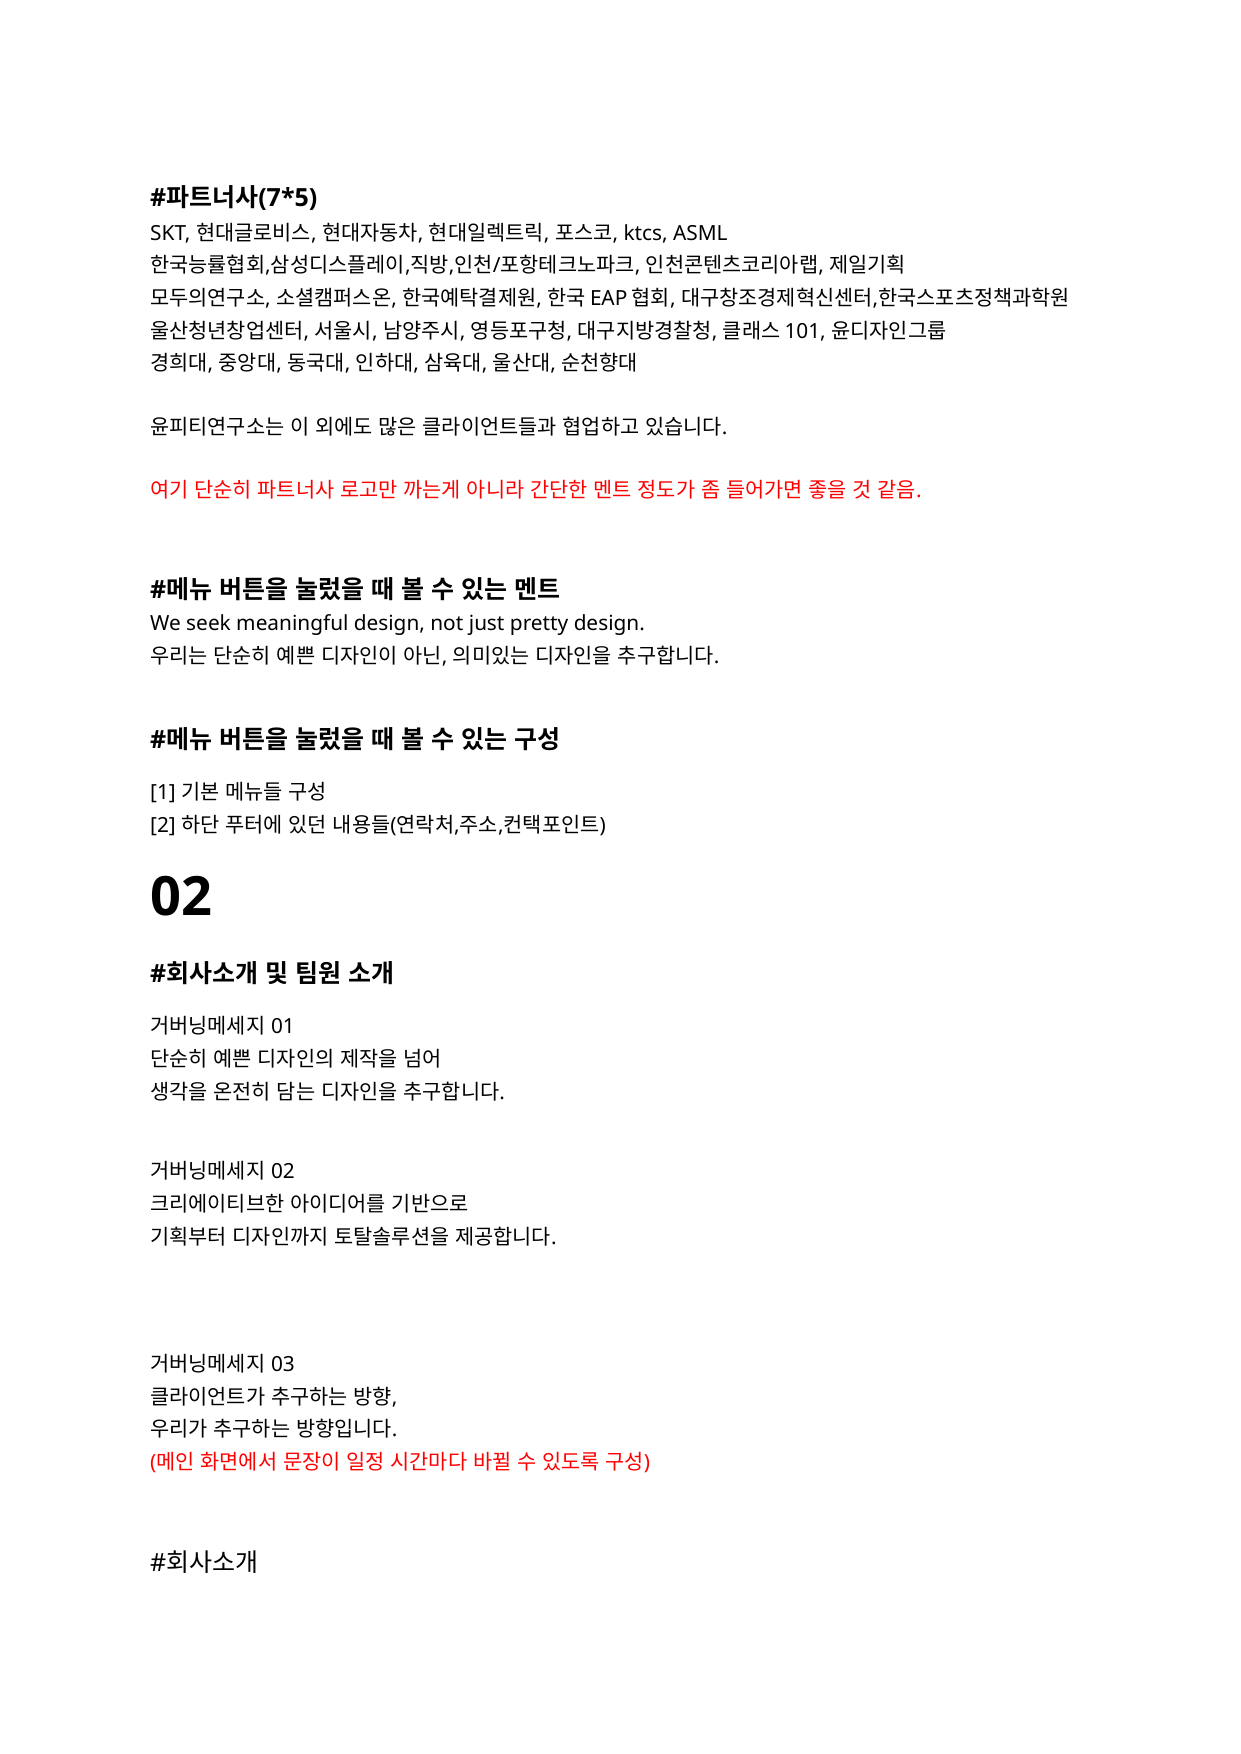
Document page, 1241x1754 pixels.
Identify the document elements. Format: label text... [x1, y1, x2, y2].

text #파트너사(7*5) SKT, 현대글로비스, 현대자동차, 현대일렉트릭, 포스코, ktcs, ASML 한국능률협회,삼성디스플레이,직방,인천/포항테크노파크, 인천콘텐츠코리아랩, 제일기획 모두의연구소, 소셜캠퍼스온, 한국예탁결제원, 한국EAP협회, 대구창조경제혁신센터,한국스포츠정책과학원 울산청년창업센터, 서울시, 남양주시, 영등포구청, 대구지방경찰청, 클래스101, 윤디자인그룹 경희대, 중앙대, 동국대, 인하대, 삼육대, 울산대, 순천향대 윤피티연구소는 이 외에도 많은 클라이언트들과 협업하고 있습니다. 여기 단순히 파트너사 로고만 까는게 아니라 간단한 멘트 정도가 좀 들어가면 좋을 것 같음. [150, 177, 1090, 504]
text [1] 기본 메뉴들 구성 [2] 하단 푸터에 있던 내용들(연락처,주소,컨택포인트) [150, 776, 1090, 839]
text #메뉴 버튼을 눌렀을 때 볼 수 있는 구성 [150, 689, 1090, 756]
text #메뉴 버튼을 눌렀을 때 볼 수 있는 멘트 We seek meaningful design, not just pretty design. 우리는 단순히 예쁜 디자인이 아닌, 의미있는 디자인을 추구합니다. [150, 570, 1090, 669]
text 거버닝메세지 01 단순히 예쁜 디자인의 제작을 넘어 생각을 온전히 담는 디자인을 추구합니다. [150, 1010, 1090, 1136]
text #회사소개 [150, 1542, 1090, 1578]
text 02 [150, 858, 1090, 931]
text 거버닝메세지 02 크리에이티브한 아이디어를 기반으로 기획부터 디자인까지 토탈솔루션을 제공합니다. [150, 1155, 1090, 1281]
text 거버닝메세지 03 클라이언트가 추구하는 방향, 우리가 추구하는 방향입니다. (메인 화면에서 문장이 일정 시간마다 바뀔 수 있도록 구성) [150, 1347, 1090, 1476]
text #회사소개 및 팀원 소개 [150, 954, 1090, 990]
